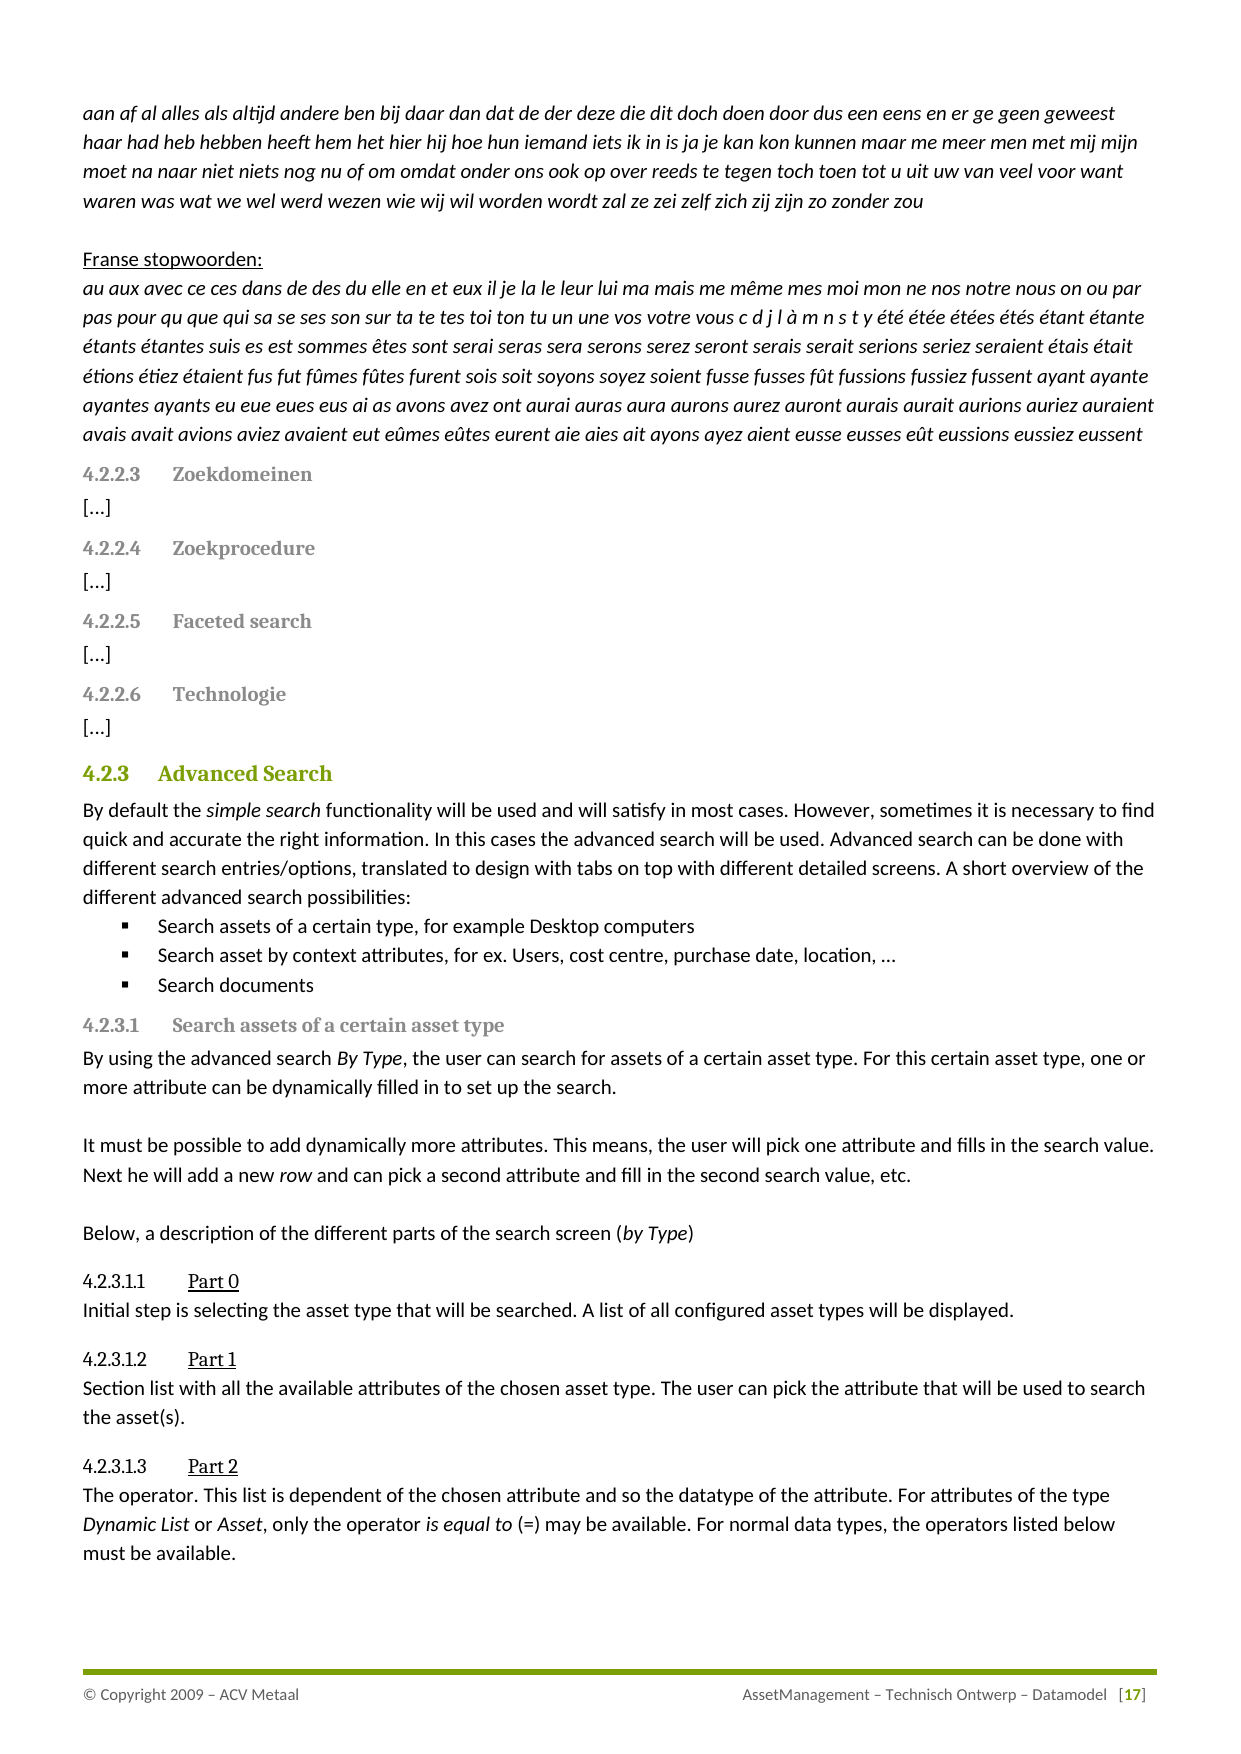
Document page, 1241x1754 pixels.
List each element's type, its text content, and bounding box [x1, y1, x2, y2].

list Search asset by context attributes, for ex. Users, cost centre, purchase date, location, … [120, 943, 1157, 968]
text [...] [83, 714, 1157, 740]
text It must be possible to add dynamically more attributes. This means, the user will pick one attribute and fills in the search value. Next he will add a new row and can pick a second attribute and fill in the second search value, etc. [83, 1133, 1157, 1187]
subtitle Part 1 [83, 1348, 1157, 1372]
subtitle Faceted search [83, 609, 1157, 633]
subtitle Zoekdomeinen [83, 463, 1157, 487]
text The operator. This list is dependent of the chosen attribute and so the datatype of the attribute. For attributes of the type Dynamic List or Asset, only the operator is equal to (=) may be available. For normal data types, the operators listed below must be available. [83, 1482, 1157, 1566]
subtitle Part 2 [83, 1454, 1157, 1478]
text By default the simple search functionality will be used and will satisfy in most cases. However, sometimes it is necessary to find quick and accurate the right information. In this cases the advanced search will be used. Advanced search can be done with different search entries/options, translated to design with tabs on top with different detailed screens. A short overview of the different advanced search possibilities: [83, 797, 1157, 910]
text Below, a description of the different parts of the search screen (by Type) [83, 1220, 1157, 1246]
text [...] [83, 641, 1157, 667]
text By using the advanced search By Type, the user can search for assets of a certain asset type. For this certain asset type, one or more attribute can be dynamically filled in to set up the search. [83, 1045, 1157, 1100]
list Search assets of a certain type, for example Desktop computers [120, 913, 1157, 939]
subtitle Zoekprocedure [83, 536, 1157, 560]
text [...] [83, 494, 1157, 520]
list Search documents [120, 972, 1157, 997]
text Initial step is selecting the asset type that will be searched. A list of all configured asset types will be displayed. [83, 1298, 1157, 1323]
text aan af al alles als altijd andere ben bij daar dan dat de der deze die dit doch doen door dus een eens en er ge geen geweest haar had heb hebben heeft hem het hier hij hoe hun iemand iets ik in is ja je kan kon kunnen maar me meer men met mij mijn moet na naar niet niets nog nu of om omdat onder ons ook op over reeds te tegen toch toen tot u uit uw van veel voor want waren was wat we wel werd wezen wie wij wil worden wordt zal ze zei zelf zich zij zijn zo zonder zou [83, 100, 1157, 213]
text [...] [83, 568, 1157, 593]
subtitle Search assets of a certain asset type [83, 1013, 1157, 1037]
text Section list with all the available attributes of the chosen asset type. The user can pick the attribute that will be used to search the asset(s). [83, 1375, 1157, 1430]
text Franse stopwoorden: [83, 246, 1157, 272]
subtitle Technologie [83, 683, 1157, 707]
subtitle Advanced Search [83, 760, 1157, 787]
text au aux avec ce ces dans de des du elle en et eux il je la le leur lui ma mais me même mes moi mon ne nos notre nous on ou par pas pour qu que qui sa se ses son sur ta te tes toi ton tu un une vos votre vous c d j l à m n s t y été étée étées étés étant étante étants étantes suis es est sommes êtes sont serai seras sera serons serez seront serais serait serions seriez seraient étais était étions étiez étaient fus fut fûmes fûtes furent sois soit soyons soyez soient fusse fusses fût fussions fussiez fussent ayant ayante ayantes ayants eu eue eues eus ai as avons avez ont aurai auras aura aurons aurez auront aurais aurait aurions auriez auraient avais avait avions aviez avaient eut eûmes eûtes eurent aie aies ait ayons ayez aient eusse eusses eût eussions eussiez eussent [83, 275, 1157, 447]
subtitle Part 0 [83, 1270, 1157, 1294]
